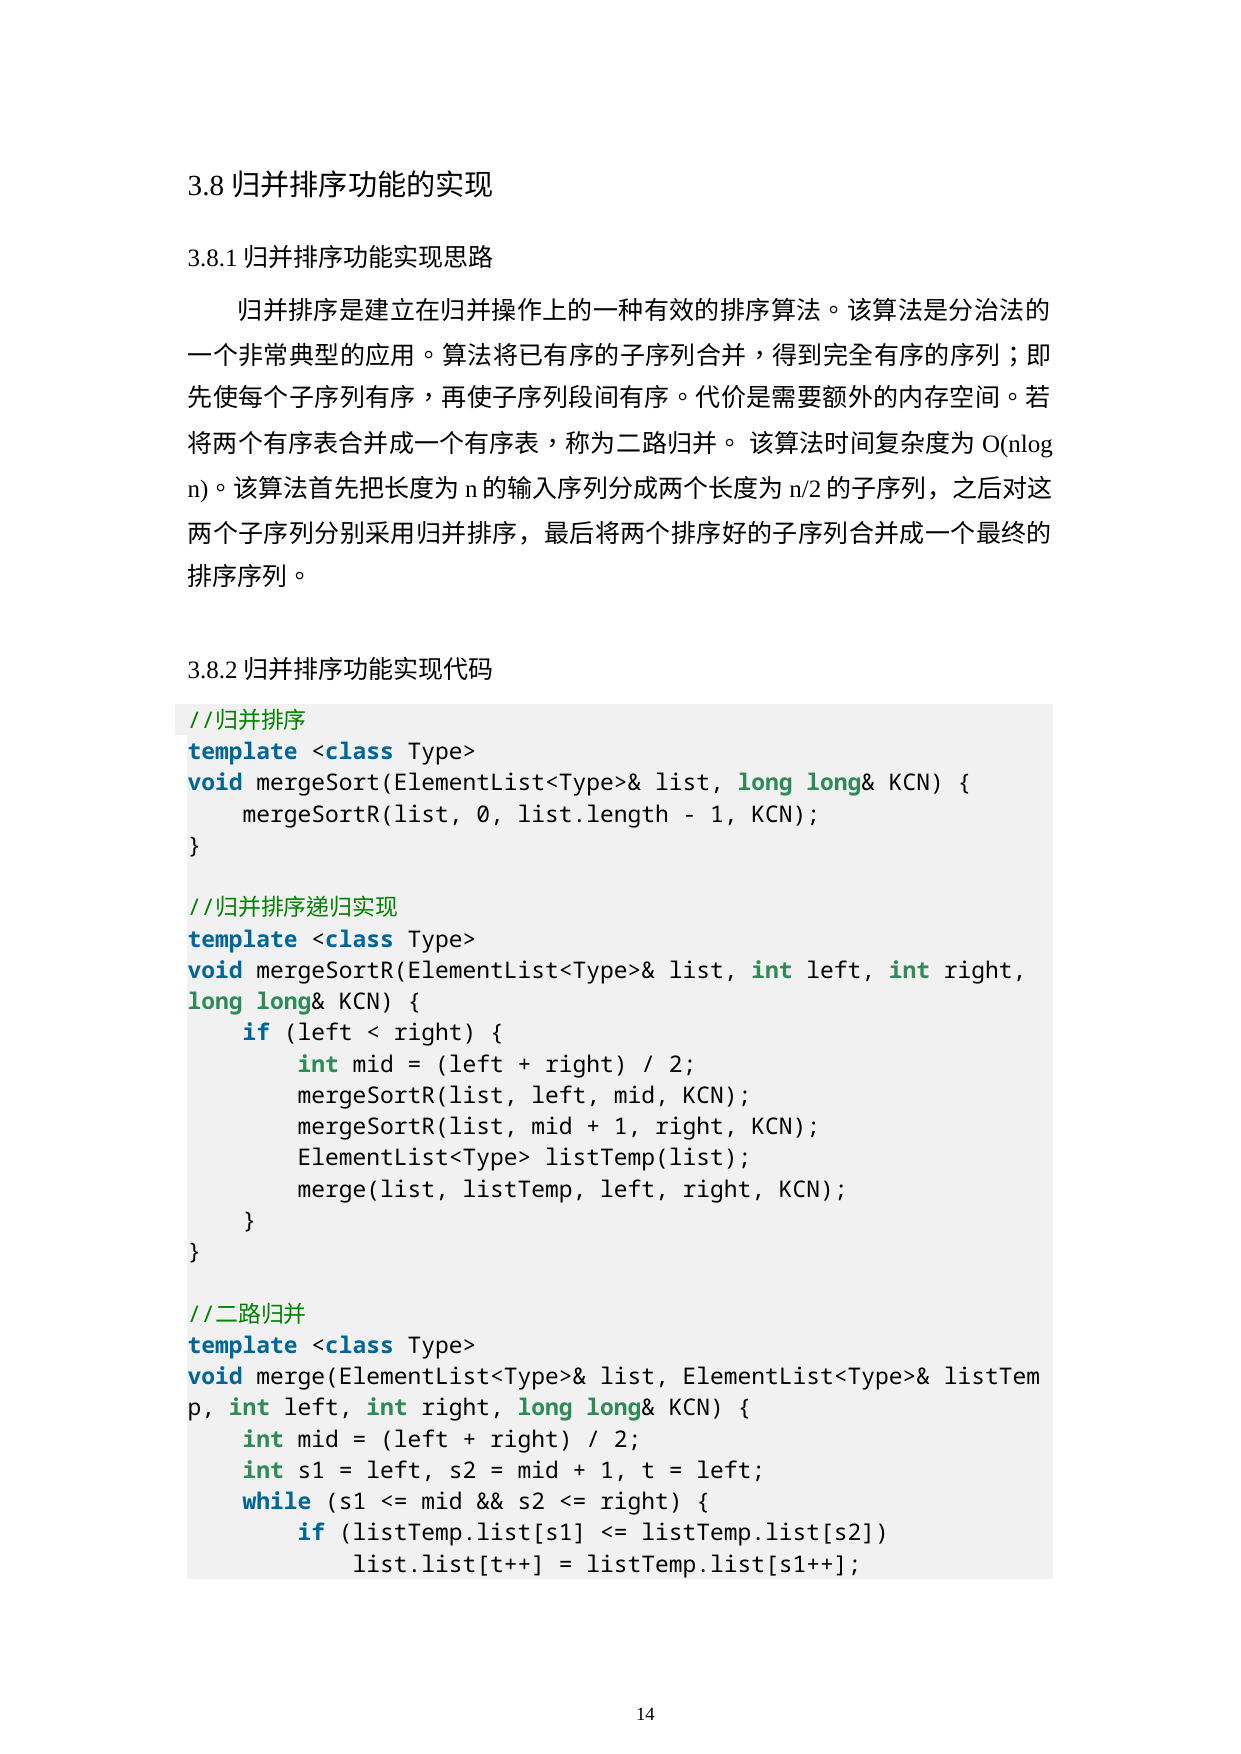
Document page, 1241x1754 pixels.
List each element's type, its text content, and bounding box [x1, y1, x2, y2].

list //归并排序 [175, 704, 1053, 735]
subtitle 3.8.1 归并排序功能实现思路 [187, 238, 1053, 274]
list } [187, 1235, 1053, 1266]
list void mergeSort(ElementList<Type>& list, long long& KCN) { [187, 766, 1053, 798]
list int mid = (left + right) / 2; [187, 1423, 1053, 1454]
list if (left < right) { [187, 1016, 1053, 1048]
list } [187, 829, 1053, 860]
list template <class Type> [187, 735, 1053, 766]
list template <class Type> [187, 923, 1053, 954]
list merge(list, listTemp, left, right, KCN); [187, 1173, 1053, 1204]
list if (listTemp.list[s1] <= listTemp.list[s2]) [187, 1516, 1053, 1548]
list list.list[t++] = listTemp.list[s1++]; [187, 1548, 1053, 1579]
list //二路归并 [187, 1298, 1053, 1329]
list ElementList<Type> listTemp(list); [187, 1141, 1053, 1173]
text 归并排序是建立在归并操作上的一种有效的排序算法。该算法是分治法的一个非常典型的应用。算法将已有序的子序列合并，得到完全有序的序列；即先使每个子序列有序，再使子序列段间有序。代价是需要额外的内存空间。若将两个有序表合并成一个有序表，称为二路归并。 该算法时间复杂度为O(nlog n)。该算法首先把长度为n的输入序列分成两个长度为n/2的子序列，之后对这两个子序列分别采用归并排序，最后将两个排序好的子序列合并成一个最终的排序序列。 [187, 292, 1053, 593]
list template <class Type> [187, 1329, 1053, 1360]
list } [187, 1204, 1053, 1235]
list //归并排序递归实现 [187, 891, 1053, 923]
list mergeSortR(list, mid + 1, right, KCN); [187, 1110, 1053, 1141]
list void mergeSortR(ElementList<Type>& list, int left, int right, long long& KCN) { [187, 954, 1053, 1016]
subtitle 3.8 归并排序功能的实现 [187, 162, 1053, 204]
list while (s1 <= mid && s2 <= right) { [187, 1485, 1053, 1516]
subtitle 3.8.2 归并排序功能实现代码 [187, 649, 1053, 686]
list mergeSortR(list, 0, list.length - 1, KCN); [187, 798, 1053, 829]
list mergeSortR(list, left, mid, KCN); [187, 1079, 1053, 1110]
list void merge(ElementList<Type>& list, ElementList<Type>& listTemp, int left, int right, long long& KCN) { [187, 1360, 1053, 1423]
list int s1 = left, s2 = mid + 1, t = left; [187, 1454, 1053, 1485]
list int mid = (left + right) / 2; [187, 1048, 1053, 1079]
